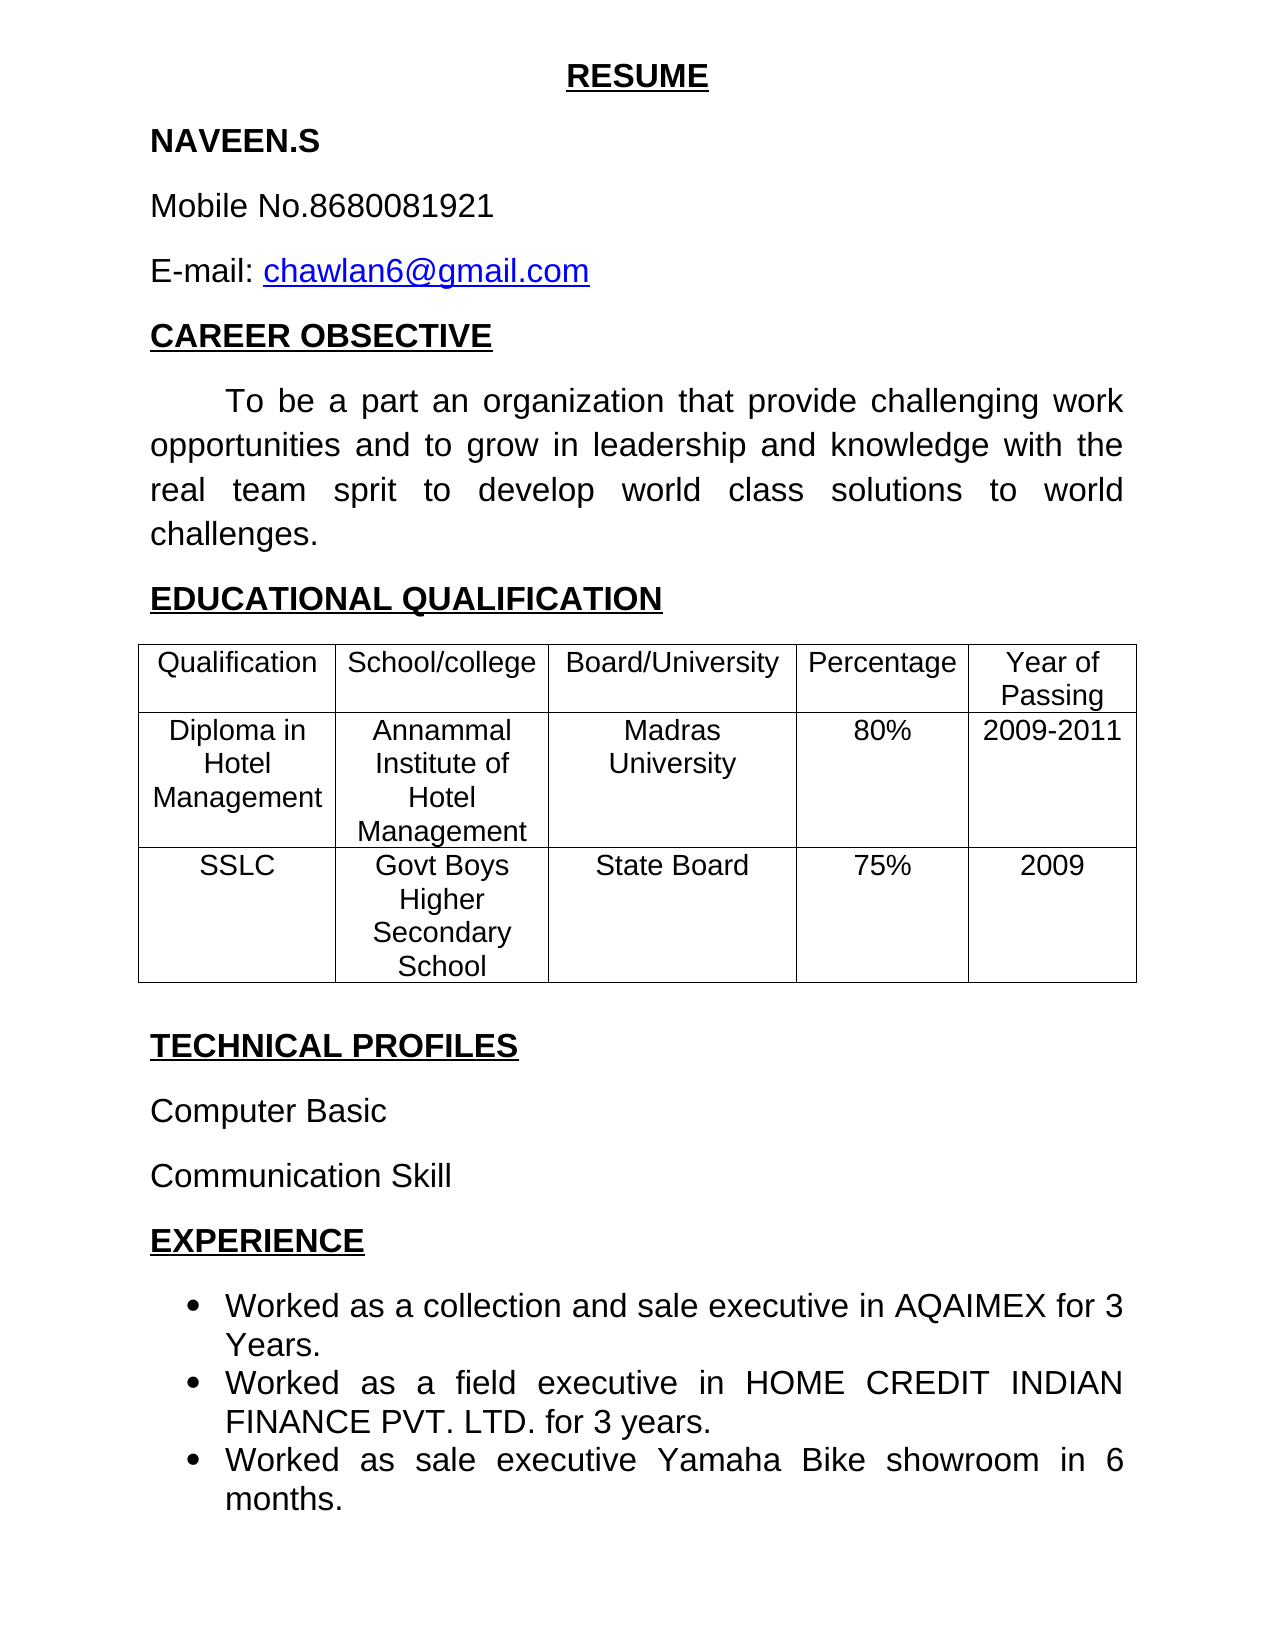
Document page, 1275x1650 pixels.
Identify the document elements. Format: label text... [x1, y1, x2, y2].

text TECHNICAL PROFILES [150, 1026, 1125, 1064]
text To be a part an organization that provide challenging work opportunities and to grow in leadership and knowledge with the real team sprit to develop world class solutions to world challenges. [150, 381, 1125, 552]
text E-mail: chawlan6@gmail.com [150, 251, 1125, 290]
text EDUCATIONAL QUALIFICATION [150, 579, 1125, 617]
table_cell State Board [549, 848, 796, 982]
table_header Year of Passing [969, 645, 1136, 712]
table_cell Govt Boys Higher Secondary School [336, 848, 548, 982]
list Worked as sale executive Yamaha Bike showroom in 6 months. [187, 1440, 1125, 1517]
table_cell 75% [797, 848, 968, 982]
table_cell 2009-2011 [969, 713, 1136, 847]
text Communication Skill [150, 1156, 1125, 1194]
table_cell Annammal Institute of Hotel Management [336, 713, 548, 847]
table_cell Diploma in Hotel Management [139, 713, 335, 847]
text Mobile No.8680081921 [150, 186, 1125, 225]
list Worked as a collection and sale executive in AQAIMEX for 3 Years. [187, 1286, 1125, 1363]
table_header Percentage [797, 645, 968, 712]
text RESUME [150, 56, 1125, 95]
table_cell Madras University [549, 713, 796, 847]
table_header Board/University [549, 645, 796, 712]
text EXPERIENCE [150, 1221, 1125, 1259]
table_cell 2009 [969, 848, 1136, 982]
list Worked as a field executive in HOME CREDIT INDIAN FINANCE PVT. LTD. for 3 years. [187, 1363, 1125, 1440]
table_cell 80% [797, 713, 968, 847]
text CAREER OBSECTIVE [150, 316, 1125, 355]
text NAVEEN.S [150, 121, 1125, 160]
table_cell SSLC [139, 848, 335, 982]
table_header Qualification [139, 645, 335, 712]
text Computer Basic [150, 1091, 1125, 1129]
table_header School/college [336, 645, 548, 712]
